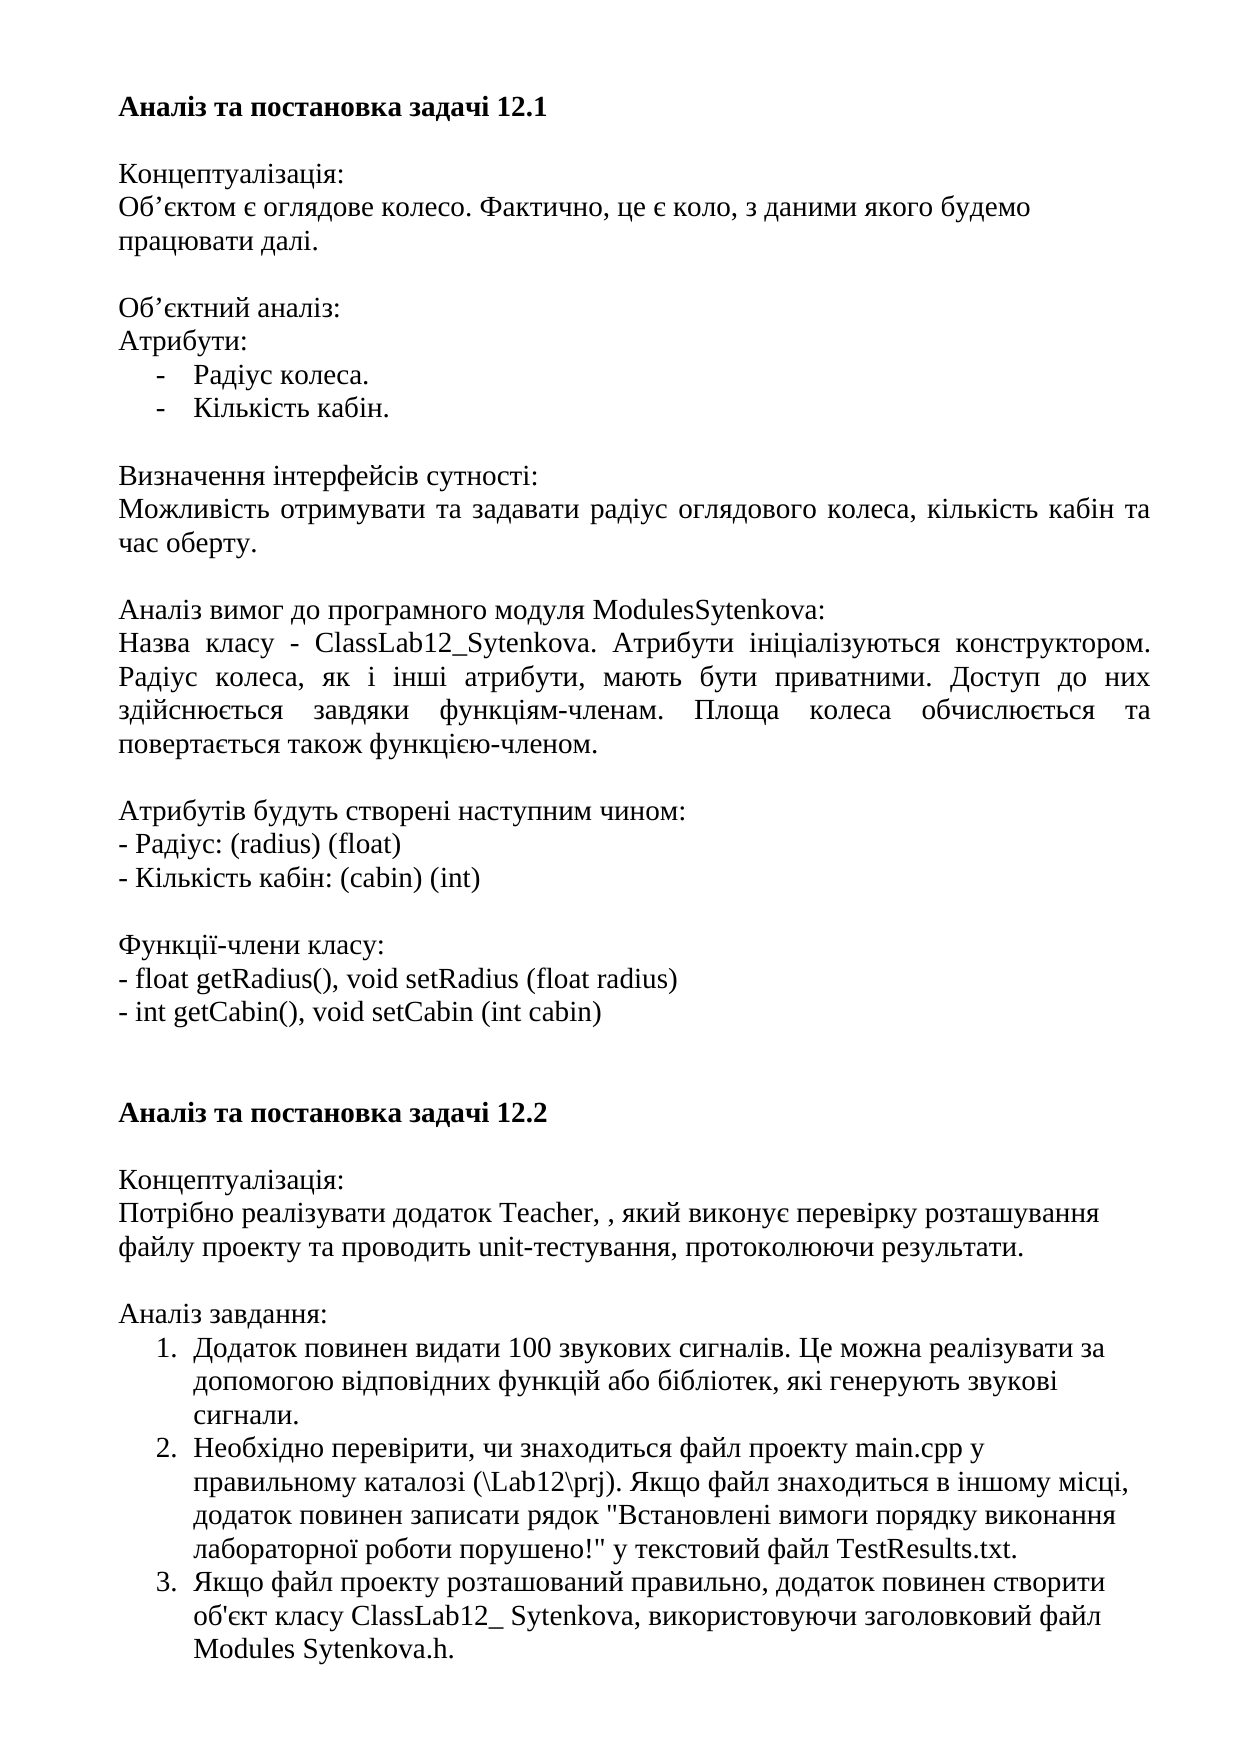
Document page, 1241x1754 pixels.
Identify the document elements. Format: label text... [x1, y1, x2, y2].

text Функції-члени класу: [118, 927, 1152, 961]
list Додаток повинен видати 100 звукових сигналів. Це можна реалізувати за допомогою відповідних функцій або бібліотек, які генерують звукові сигнали. [156, 1330, 1152, 1430]
text Аналіз та постановка задачі 12.1 [118, 89, 1152, 122]
text - Кількість кабін: (cabin) (int) [118, 860, 1152, 894]
text - Радіус: (radius) (float) [118, 827, 1152, 860]
text Аналіз та постановка задачі 12.2 [118, 1095, 1152, 1128]
text Потрібно реалізувати додаток Teacher, , який виконує перевірку розташування файлу проекту та проводить unit-тестування, протоколюючи результати. [118, 1196, 1152, 1263]
text Атрибутів будуть створені наступним чином: [118, 793, 1152, 827]
list Необхідно перевірити, чи знаходиться файл проекту main.cpp у правильному каталозі (\Lab12\prj). Якщо файл знаходиться в іншому місці, додаток повинен записати рядок "Встановлені вимоги порядку виконання лабораторної роботи порушено!" у текстовий файл TestResults.txt. [156, 1430, 1152, 1564]
list Кількість кабін. [156, 391, 1152, 424]
list Радіус колеса. [156, 357, 1152, 391]
text Об’єктний аналіз: [118, 290, 1152, 323]
text Аналіз завдання: [118, 1296, 1152, 1330]
list Якщо файл проекту розташований правильно, додаток повинен створити об'єкт класу ClassLab12_ Sytenkova, використовуючи заголовковий файл Modules Sytenkova.h. [156, 1564, 1152, 1665]
text Концептуалізація: [118, 1162, 1152, 1196]
text Назва класу - ClassLab12_Sytenkova. Атрибути ініціалізуються конструктором. Радіус колеса, як і інші атрибути, мають бути приватними. Доступ до них здійснюється завдяки функціям-членам. Площа колеса обчислюється та повертається також функцією-членом. [118, 625, 1152, 759]
text Атрибути: [118, 323, 1152, 357]
text Об’єктом є оглядове колесо. Фактично, це є коло, з даними якого будемо працювати далі. [118, 189, 1152, 256]
text - float getRadius(), void setRadius (float radius) [118, 961, 1152, 994]
text Концептуалізація: [118, 156, 1152, 189]
text Визначення інтерфейсів сутності: [118, 458, 1152, 491]
text Можливість отримувати та задавати радіус оглядового колеса, кількість кабін та час оберту. [118, 491, 1152, 558]
text Аналіз вимог до програмного модуля ModulesSytenkova: [118, 592, 1152, 625]
text - int getCabin(), void setCabin (int cabin) [118, 994, 1152, 1028]
